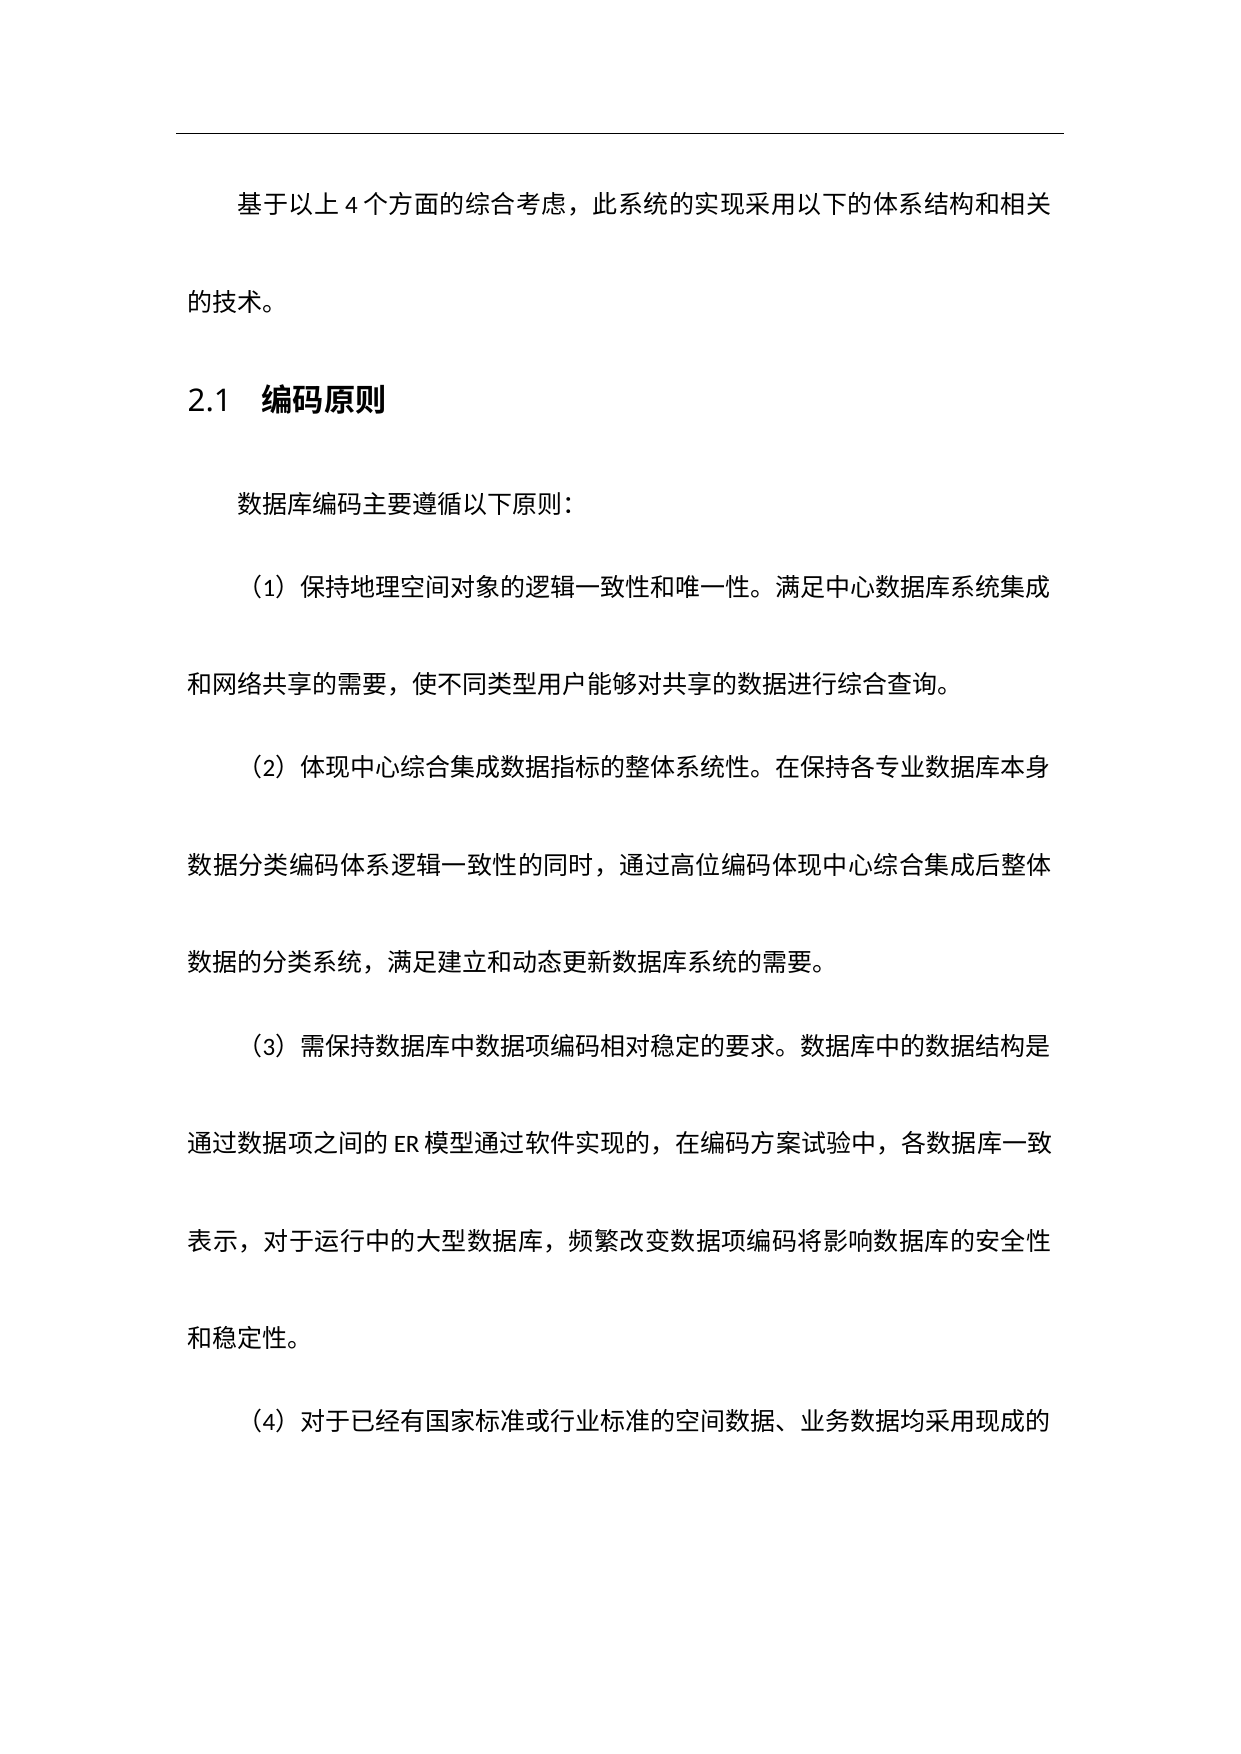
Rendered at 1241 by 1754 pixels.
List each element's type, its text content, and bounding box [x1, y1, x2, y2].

text 数据库编码主要遵循以下原则： [187, 470, 1053, 535]
text （2）体现中心综合集成数据指标的整体系统性。在保持各专业数据库本身数据分类编码体系逻辑一致性的同时，通过高位编码体现中心综合集成后整体数据的分类系统，满足建立和动态更新数据库系统的需要。 [187, 733, 1053, 993]
text （1）保持地理空间对象的逻辑一致性和唯一性。满足中心数据库系统集成和网络共享的需要，使不同类型用户能够对共享的数据进行综合查询。 [187, 553, 1053, 715]
text 基于以上4个方面的综合考虑，此系统的实现采用以下的体系结构和相关的技术。 [187, 170, 1053, 333]
text （3）需保持数据库中数据项编码相对稳定的要求。数据库中的数据结构是通过数据项之间的ER模型通过软件实现的，在编码方案试验中，各数据库一致表示，对于运行中的大型数据库，频繁改变数据项编码将影响数据库的安全性和稳定性。 [187, 1012, 1053, 1369]
subtitle 编码原则 [187, 367, 1053, 432]
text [187, 1387, 1053, 1452]
